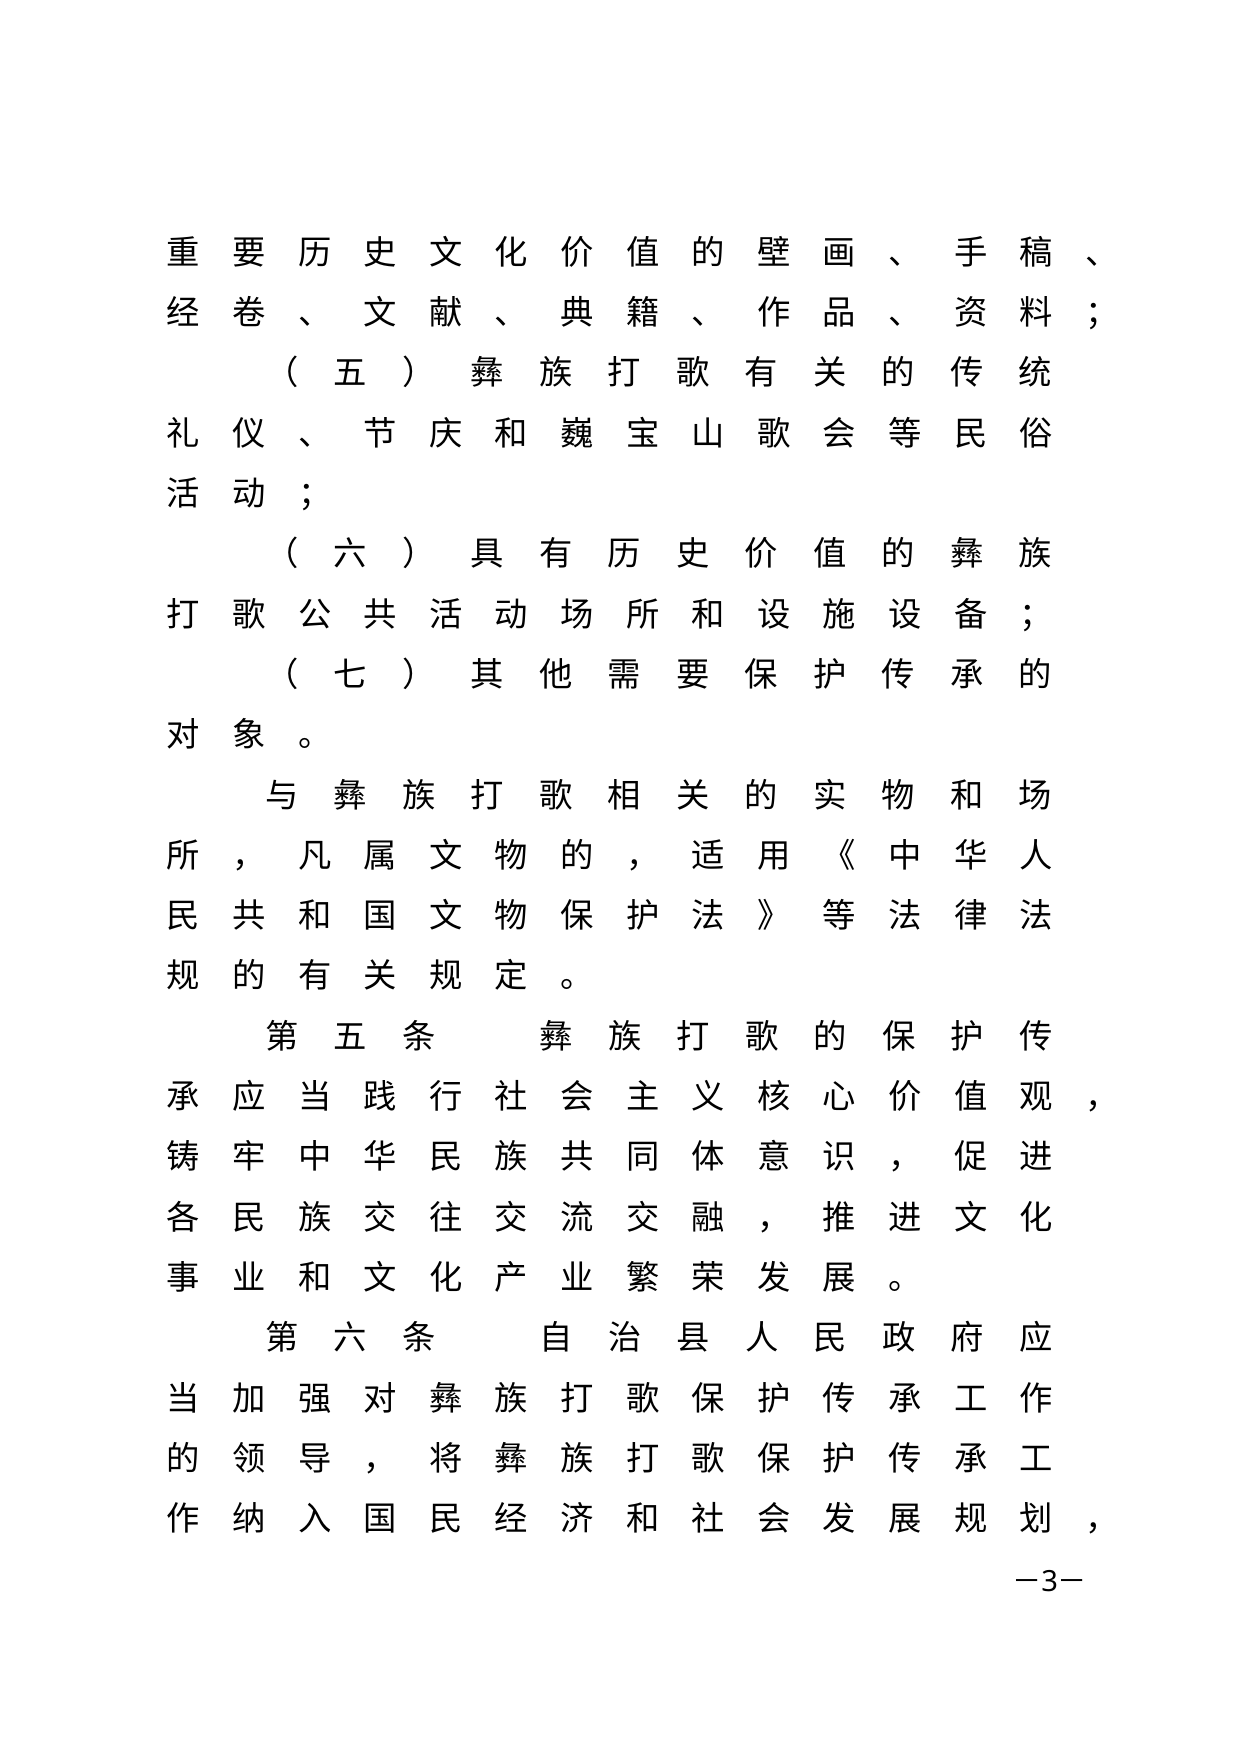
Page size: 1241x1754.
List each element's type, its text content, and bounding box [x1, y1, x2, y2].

text （五）彝族打歌有关的传统礼仪、节庆和巍宝山歌会等民俗活动； [167, 340, 1085, 521]
text 与彝族打歌相关的实物和场所，凡属文物的，适用《中华人民共和国文物保护法》等法律法规的有关规定。 [167, 762, 1085, 1003]
text （七）其他需要保护传承的对象。 [167, 642, 1085, 762]
text （四）彝族打歌有关的具有重要历史文化价值的壁画、手稿、经卷、文献、典籍、作品、资料； [167, 219, 1085, 340]
text 第五条 彝族打歌的保护传承应当践行社会主义核心价值观，铸牢中华民族共同体意识，促进各民族交往交流交融，推进文化事业和文化产业繁荣发展。 [167, 1003, 1085, 1305]
text 第六条 自治县人民政府应当加强对彝族打歌保护传承工作的领导，将彝族打歌保护传承工作纳入国民经济和社会发展规划，所需经费列入财政预算，建立与经济社会发展相适应的保障协调机制。 [167, 1305, 1085, 1546]
text （六）具有历史价值的彝族打歌公共活动场所和设施设备； [167, 521, 1085, 642]
